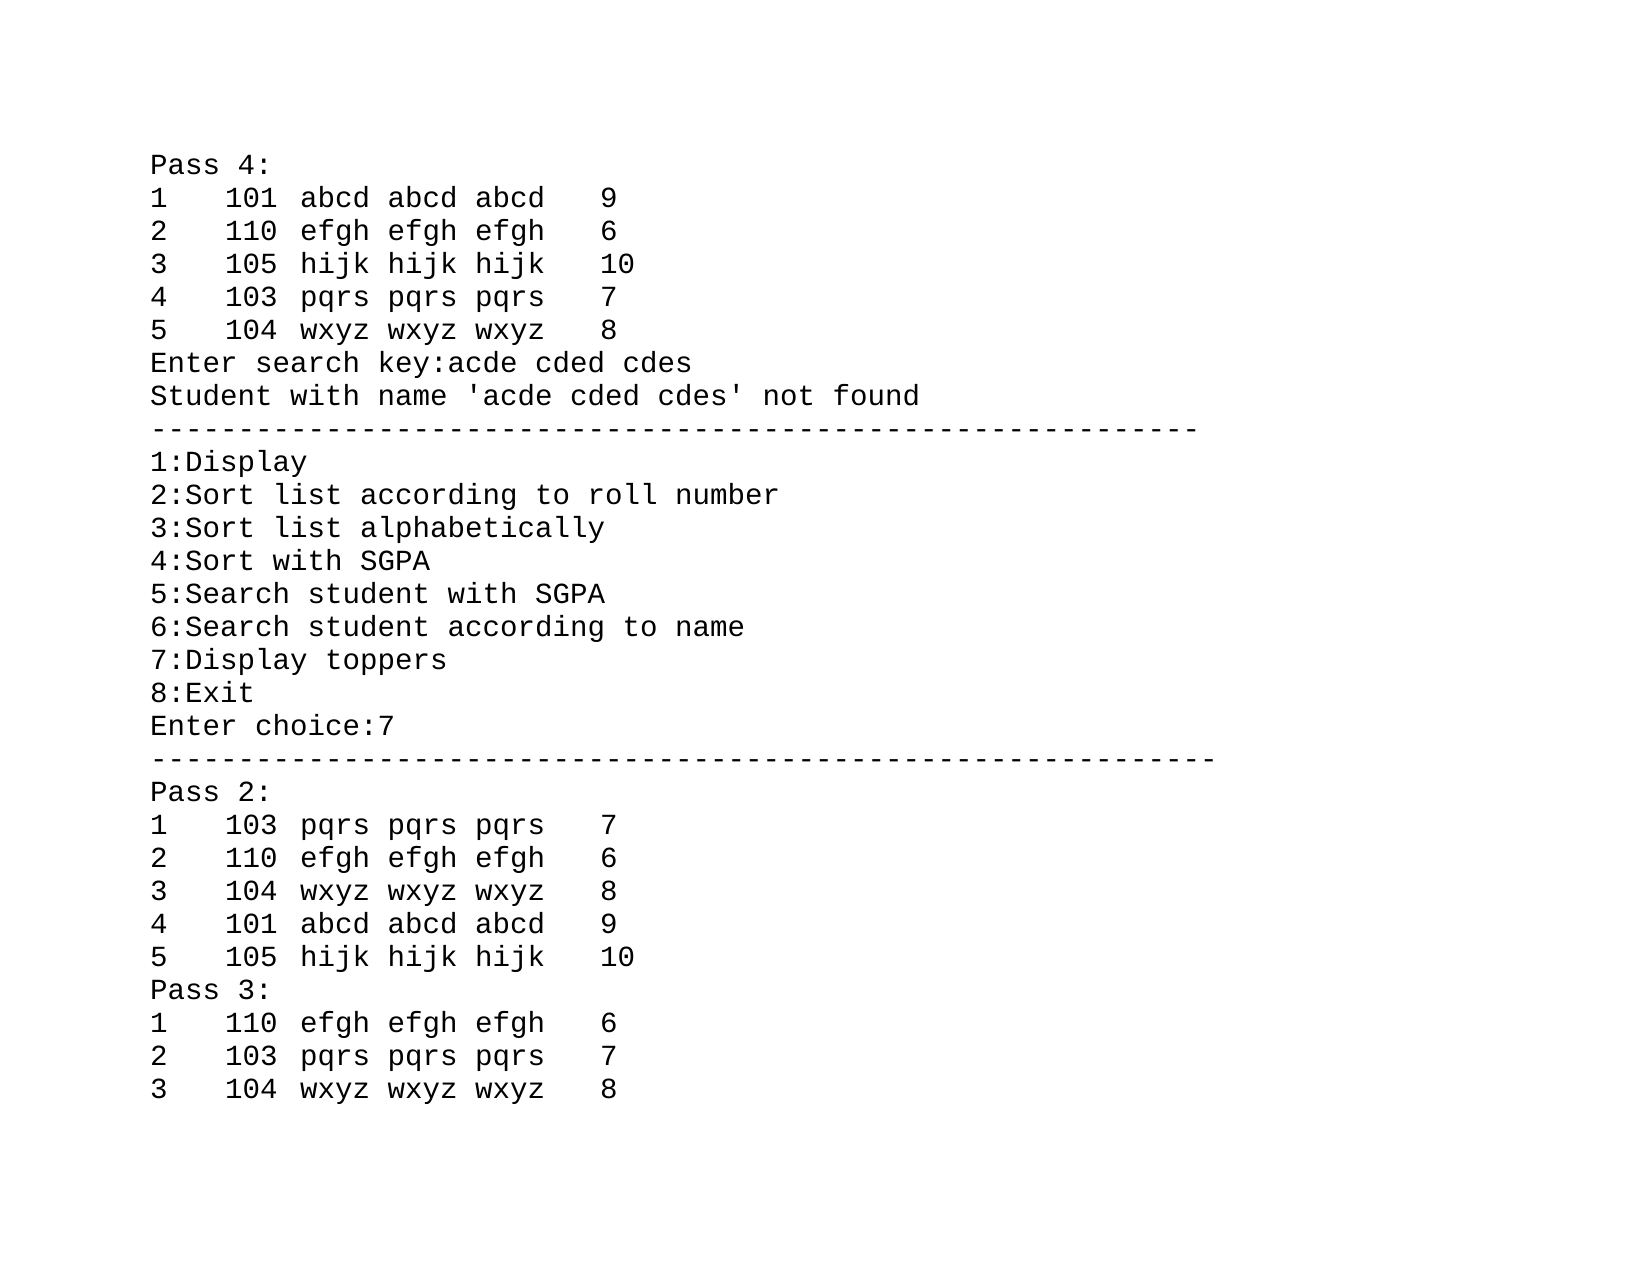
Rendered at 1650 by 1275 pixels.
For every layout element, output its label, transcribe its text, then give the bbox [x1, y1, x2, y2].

text 1 101 abcd abcd abcd 9 [150, 183, 1500, 216]
text 4:Sort with SGPA [150, 546, 1500, 579]
text 5 105 hijk hijk hijk 10 [150, 942, 1500, 976]
text 1:Display [150, 447, 1500, 480]
text 1 110 efgh efgh efgh 6 [150, 1008, 1500, 1042]
text 5:Search student with SGPA [150, 579, 1500, 612]
text 3:Sort list alphabetically [150, 513, 1500, 546]
text 3 104 wxyz wxyz wxyz 8 [150, 1074, 1500, 1108]
text Pass 4: [150, 150, 1500, 183]
text 5 104 wxyz wxyz wxyz 8 [150, 315, 1500, 348]
text 3 105 hijk hijk hijk 10 [150, 249, 1500, 282]
text Enter search key:acde cded cdes [150, 348, 1500, 381]
text 3 104 wxyz wxyz wxyz 8 [150, 876, 1500, 909]
text 2 110 efgh efgh efgh 6 [150, 216, 1500, 249]
text 1 103 pqrs pqrs pqrs 7 [150, 810, 1500, 843]
text Pass 3: [150, 976, 1500, 1008]
text 8:Exit [150, 678, 1500, 711]
text 6:Search student according to name [150, 612, 1500, 645]
text 2:Sort list according to roll number [150, 480, 1500, 513]
text 2 103 pqrs pqrs pqrs 7 [150, 1042, 1500, 1074]
text 4 101 abcd abcd abcd 9 [150, 909, 1500, 942]
text Student with name 'acde cded cdes' not found [150, 381, 1500, 414]
text 4 103 pqrs pqrs pqrs 7 [150, 282, 1500, 315]
text ------------------------------------------------------------ [150, 414, 1500, 447]
text Enter choice:7 [150, 711, 1500, 744]
text 7:Display toppers [150, 645, 1500, 678]
text ------------------------------------------------------------- [150, 744, 1500, 777]
text Pass 2: [150, 777, 1500, 810]
text 2 110 efgh efgh efgh 6 [150, 843, 1500, 876]
